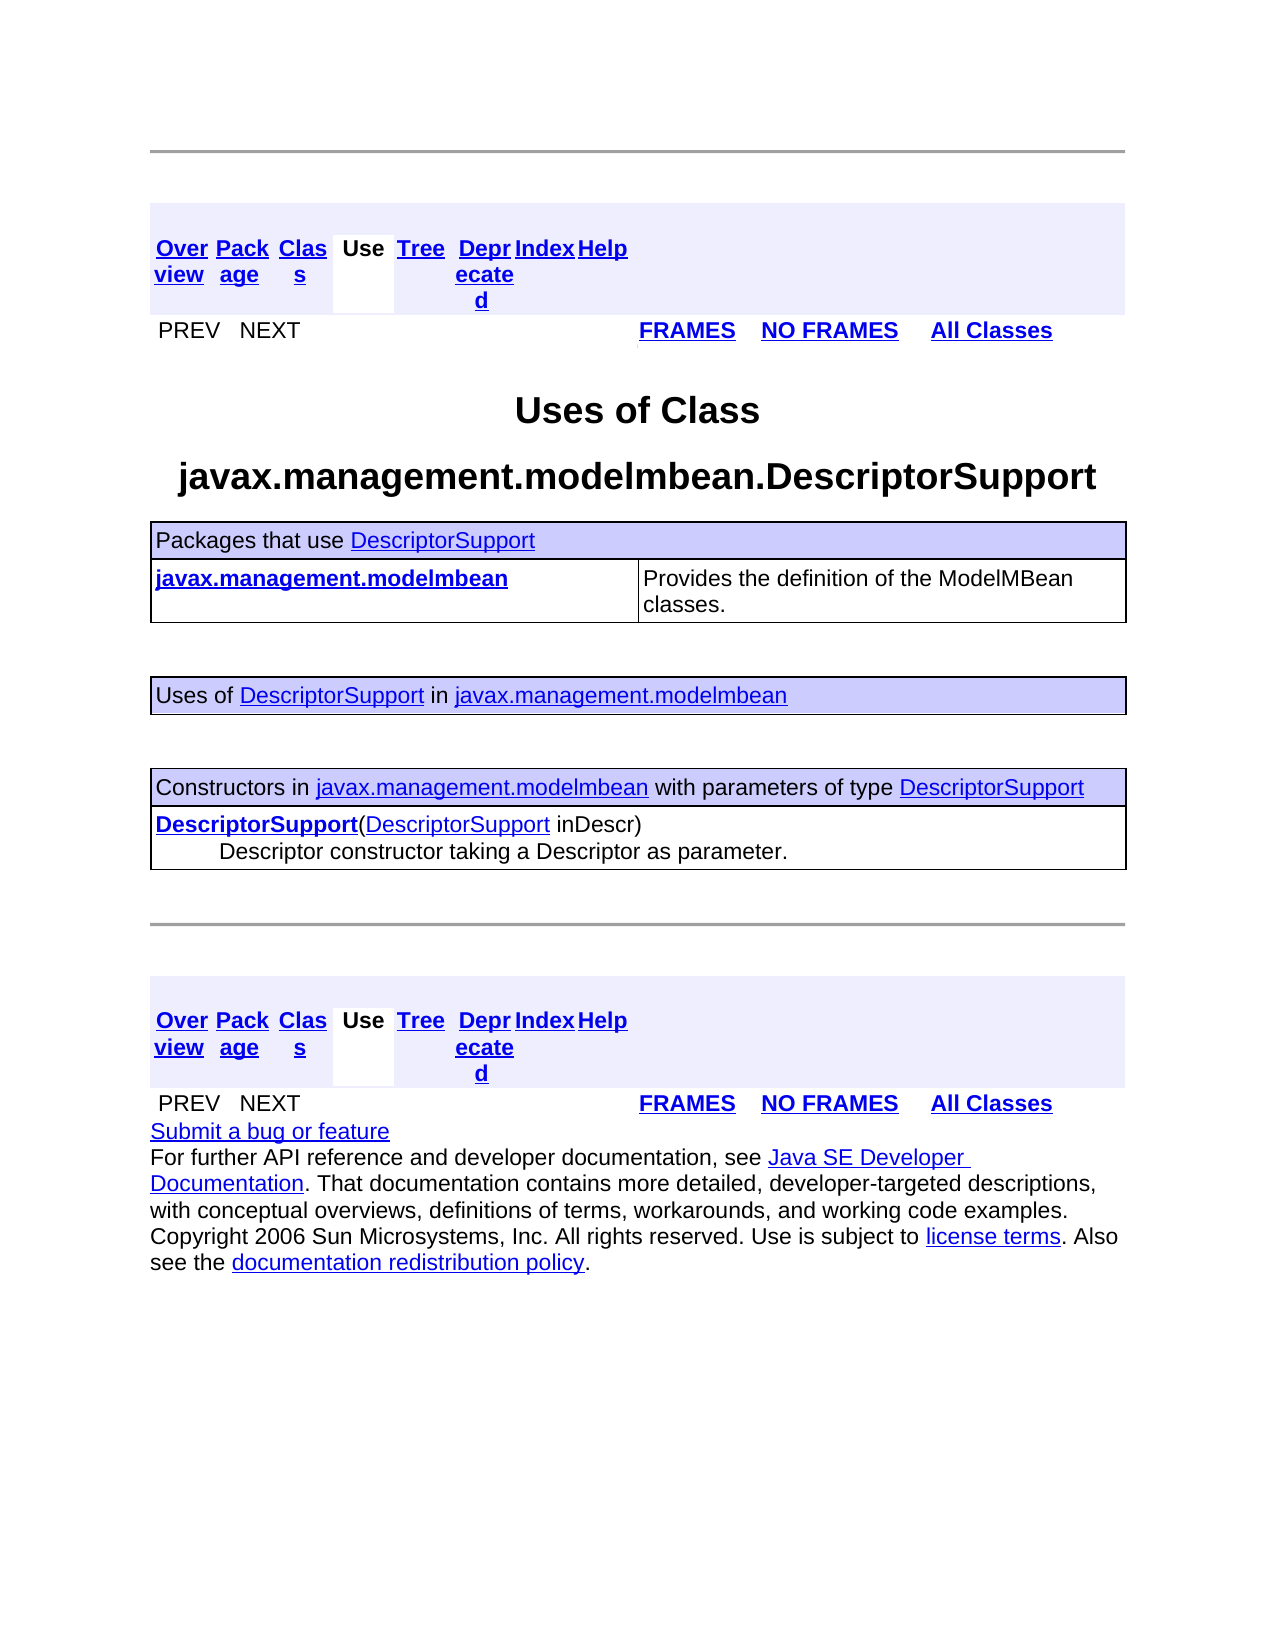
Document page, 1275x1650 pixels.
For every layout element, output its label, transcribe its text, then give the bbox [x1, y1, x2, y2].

table_header [150, 976, 1125, 1088]
text Submit a bug or feature [150, 1118, 1125, 1144]
text javax.management.modelmbean.DescriptorSupport [150, 454, 1125, 497]
table_cell FRAMES NO FRAMES All Classes [638, 1088, 1125, 1118]
table_cell DescriptorSupport(DescriptorSupport inDescr) Descriptor constructor taking a Descriptor as parameter. [152, 807, 1125, 869]
table_header [150, 203, 1125, 315]
table_cell Provides the definition of the ModelMBean classes. [639, 560, 1125, 622]
table_cell javax.management.modelmbean [152, 560, 638, 622]
table_header Constructors in javax.management.modelmbean with parameters of type DescriptorSupport [152, 769, 1125, 805]
table_header Packages that use DescriptorSupport [152, 523, 1125, 558]
table_cell FRAMES NO FRAMES All Classes [638, 315, 1125, 345]
text Uses of Class [150, 388, 1125, 431]
text For further API reference and developer documentation, see Java SE Developer Documentation. That documentation contains more detailed, developer-targeted descriptions, with conceptual overviews, definitions of terms, workarounds, and working code examples. [150, 1144, 1125, 1223]
text Copyright 2006 Sun Microsystems, Inc. All rights reserved. Use is subject to license terms. Also see the documentation redistribution policy. [150, 1223, 1125, 1276]
table_cell PREV NEXT [150, 1088, 637, 1118]
table_header Uses of DescriptorSupport in javax.management.modelmbean [152, 678, 1125, 713]
table_cell PREV NEXT [150, 315, 637, 345]
